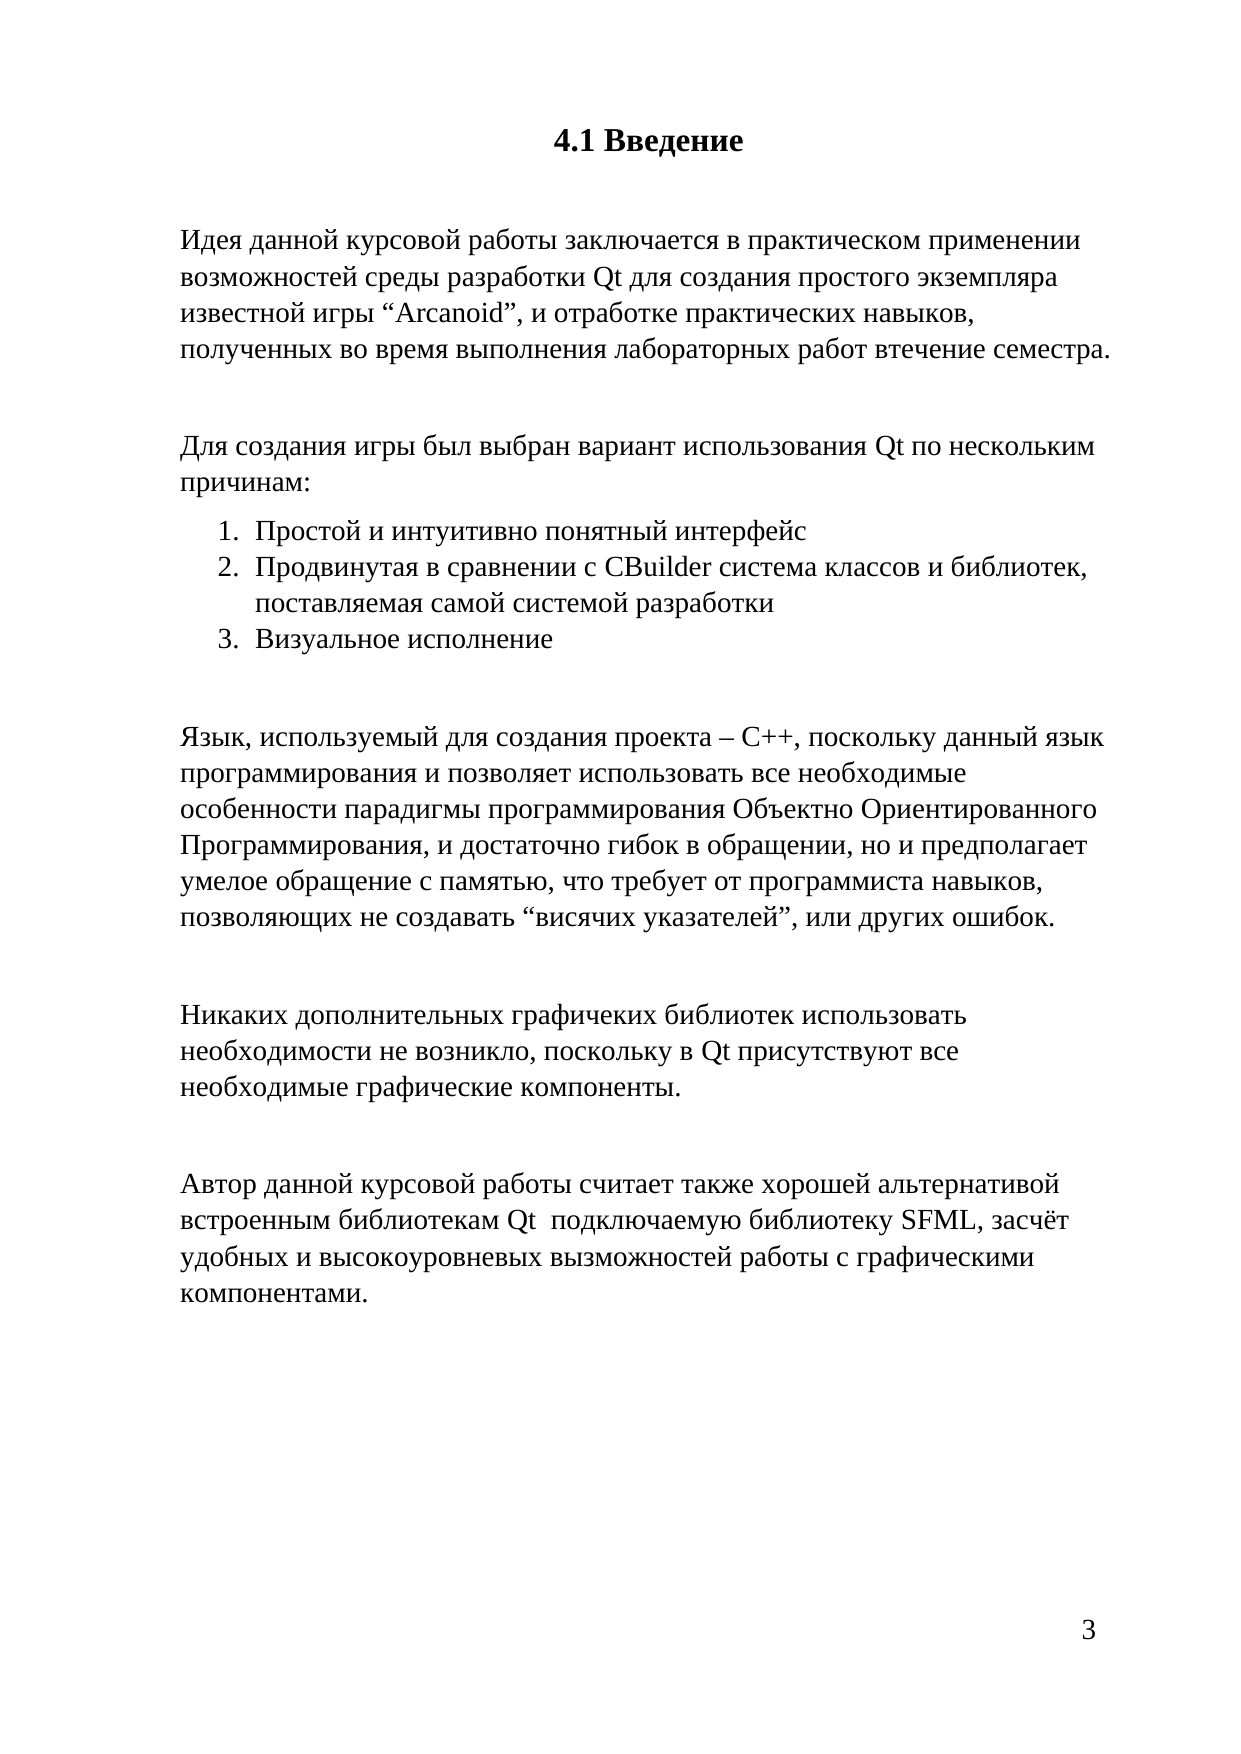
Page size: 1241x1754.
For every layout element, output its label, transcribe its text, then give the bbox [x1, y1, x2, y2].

list Простой и интуитивно понятный интерфейс [217, 513, 1117, 547]
text Для создания игры был выбран вариант использования Qt по нескольким причинам: [180, 428, 1117, 498]
text Язык, используемый для создания проекта – С++, поскольку данный язык программирования и позволяет использовать все необходимые особенности парадигмы программирования Объектно Ориентированного Программирования, и достаточно гибок в обращении, но и предполагает умелое обращение с памятью, что требует от программиста навыков, позволяющих не создавать “висячих указателей”, или других ошибок. [180, 719, 1117, 933]
text Автор данной курсовой работы считает также хорошей альтернативой встроенным библиотекам Qt подключаемую библиотеку SFML, засчёт удобных и высокоуровневых вызможностей работы с графическими компонентами. [180, 1166, 1117, 1308]
text Идея данной курсовой работы заключается в практическом применении возможностей среды разработки Qt для создания простого экземпляра известной игры “Arcanoid”, и отработке практических навыков, полученных во время выполнения лабораторных работ втечение семестра. [180, 222, 1117, 364]
text Никаких дополнительных графичеких библиотек использовать необходимости не возникло, поскольку в Qt присутствуют все необходимые графические компоненты. [180, 997, 1117, 1103]
text 4.1 Введение [180, 120, 1117, 158]
list Визуальное исполнение [217, 621, 1117, 655]
list Продвинутая в сравнении с CBuilder система классов и библиотек, поставляемая самой системой разработки [217, 549, 1117, 619]
